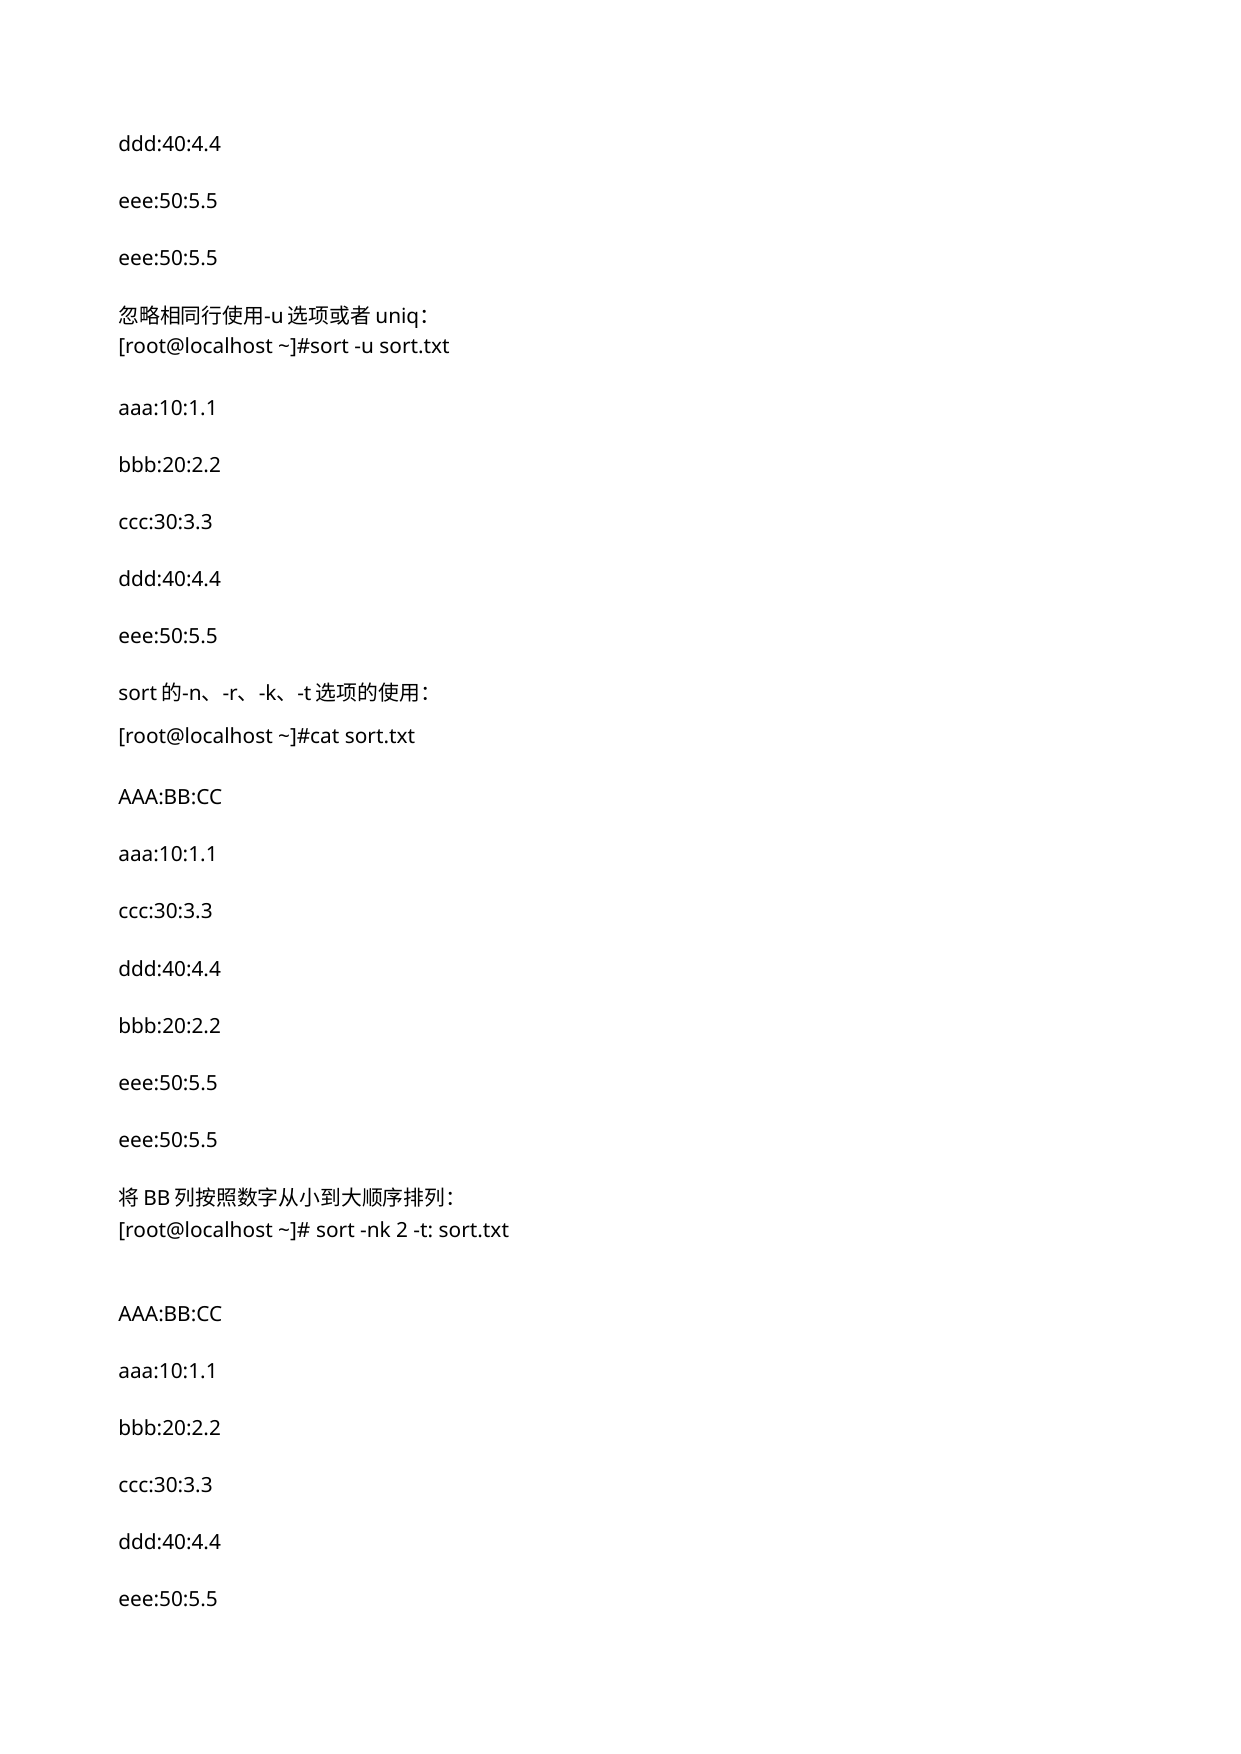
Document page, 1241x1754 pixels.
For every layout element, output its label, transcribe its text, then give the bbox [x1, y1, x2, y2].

text ccc:30:3.3 [118, 1467, 1122, 1501]
text ccc:30:3.3 [118, 505, 1122, 538]
text ccc:30:3.3 [118, 894, 1122, 927]
text ddd:40:4.4 [118, 127, 1122, 160]
text eee:50:5.5 [118, 619, 1122, 652]
text eee:50:5.5 [118, 1065, 1122, 1099]
text 将BB列按照数字从小到大顺序排列： [root@localhost ~]# sort -nk 2 -t: sort.txt [118, 1179, 1122, 1246]
text bbb:20:2.2 [118, 1410, 1122, 1444]
text eee:50:5.5 [118, 1122, 1122, 1156]
text ddd:40:4.4 [118, 951, 1122, 984]
text sort的-n、-r、-k、-t选项的使用： [root@localhost ~]#cat sort.txt [118, 676, 1122, 749]
text 忽略相同行使用-u选项或者uniq： [118, 298, 1122, 332]
text eee:50:5.5 [118, 241, 1122, 274]
text [root@localhost ~]#sort -u sort.txt [118, 332, 1122, 360]
text bbb:20:2.2 [118, 1008, 1122, 1042]
text eee:50:5.5 [118, 1582, 1122, 1615]
text aaa:10:1.1 [118, 391, 1122, 424]
text AAA:BB:CC [118, 780, 1122, 813]
text ddd:40:4.4 [118, 562, 1122, 595]
text bbb:20:2.2 [118, 448, 1122, 481]
text AAA:BB:CC [118, 1296, 1122, 1329]
text eee:50:5.5 [118, 184, 1122, 217]
text aaa:10:1.1 [118, 837, 1122, 870]
text ddd:40:4.4 [118, 1524, 1122, 1558]
text aaa:10:1.1 [118, 1353, 1122, 1387]
